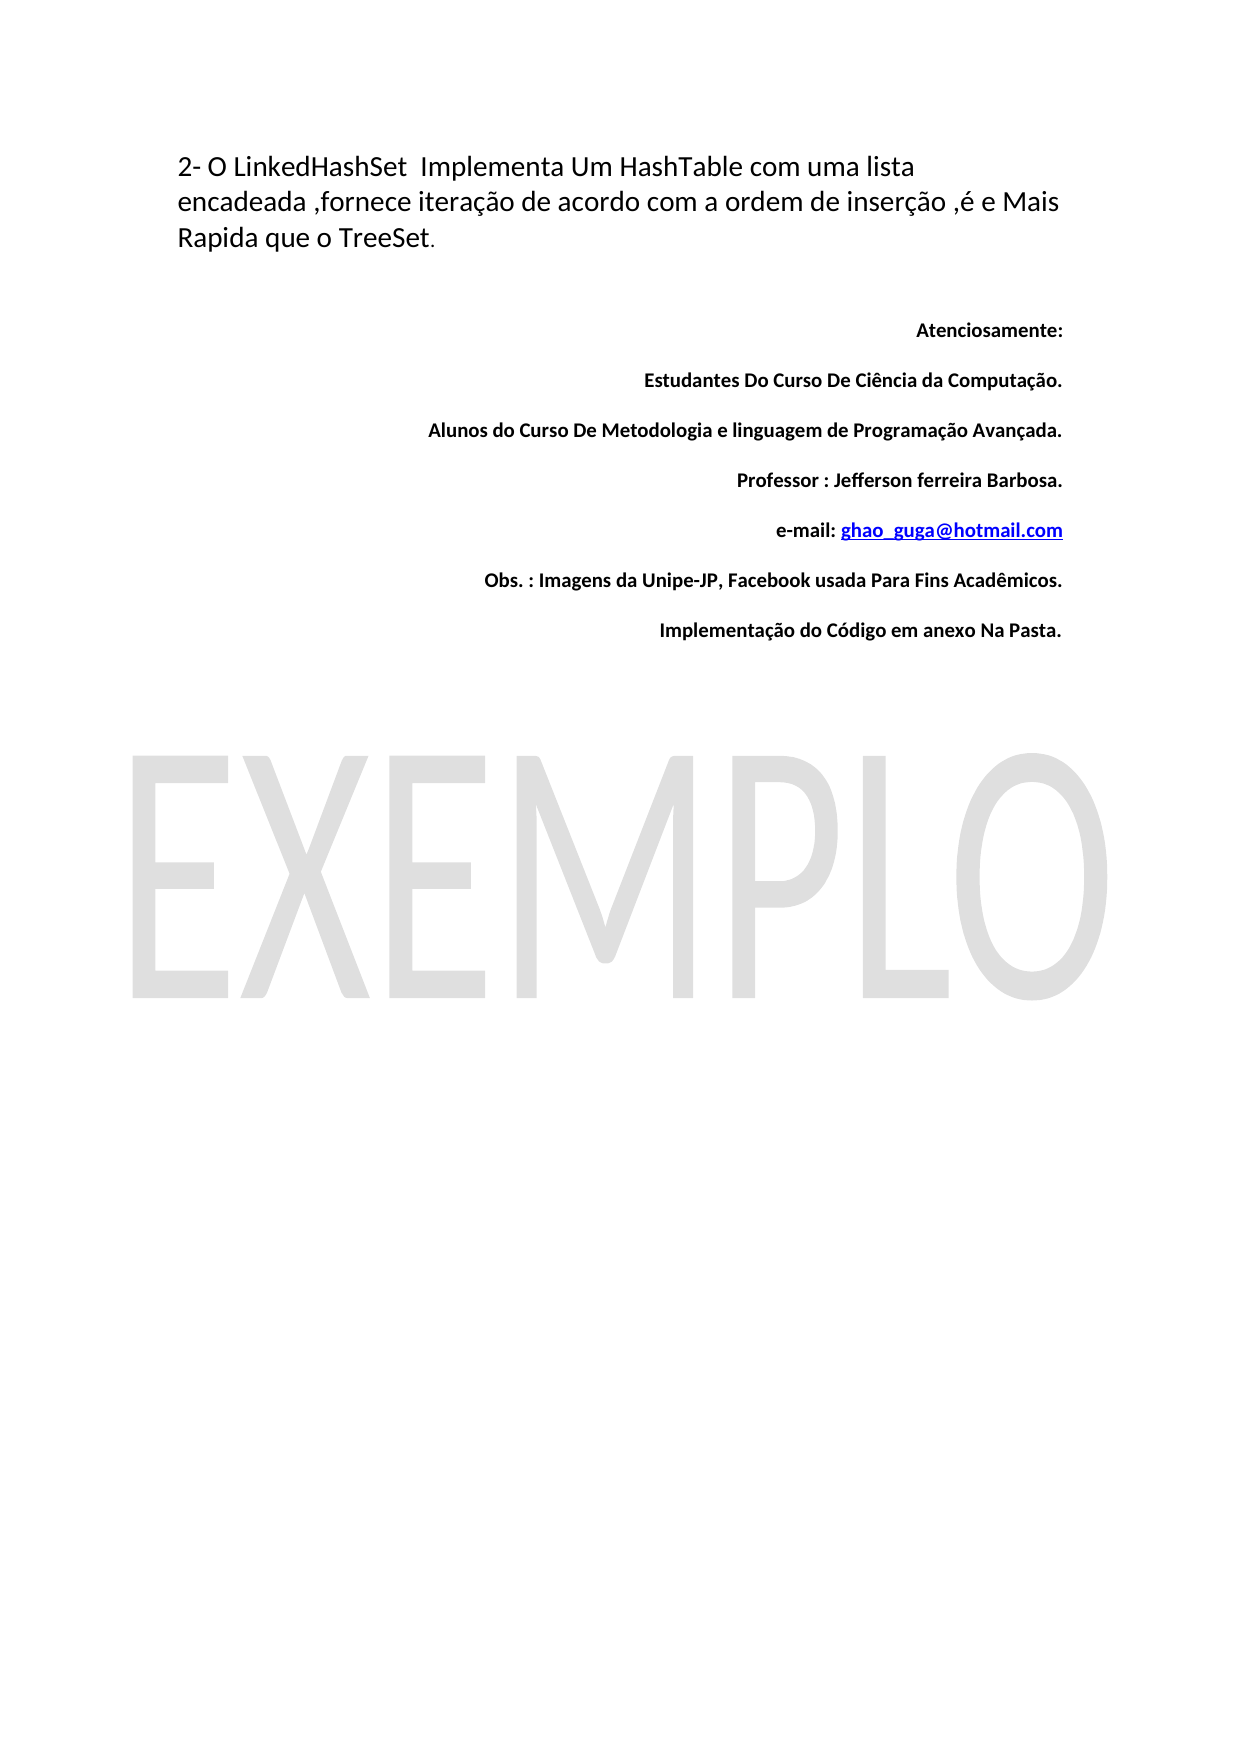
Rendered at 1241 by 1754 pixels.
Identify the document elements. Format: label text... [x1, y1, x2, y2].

text Obs. : Imagens da Unipe-JP, Facebook usada Para Fins Acadêmicos. [177, 567, 1063, 592]
text Alunos do Curso De Metodologia e linguagem de Programação Avançada. [177, 417, 1063, 442]
text Atenciosamente: [177, 317, 1063, 342]
text Estudantes Do Curso De Ciência da Computação. [177, 367, 1063, 392]
text 2- O LinkedHashSet Implementa Um HashTable com uma lista encadeada ,fornece iteração de acordo com a ordem de inserção ,é e Mais Rapida que o TreeSet. [177, 148, 1063, 317]
text e-mail: ghao_guga@hotmail.com [177, 517, 1063, 542]
text Professor : Jefferson ferreira Barbosa. [177, 467, 1063, 492]
text Implementação do Código em anexo Na Pasta. [177, 617, 1063, 642]
